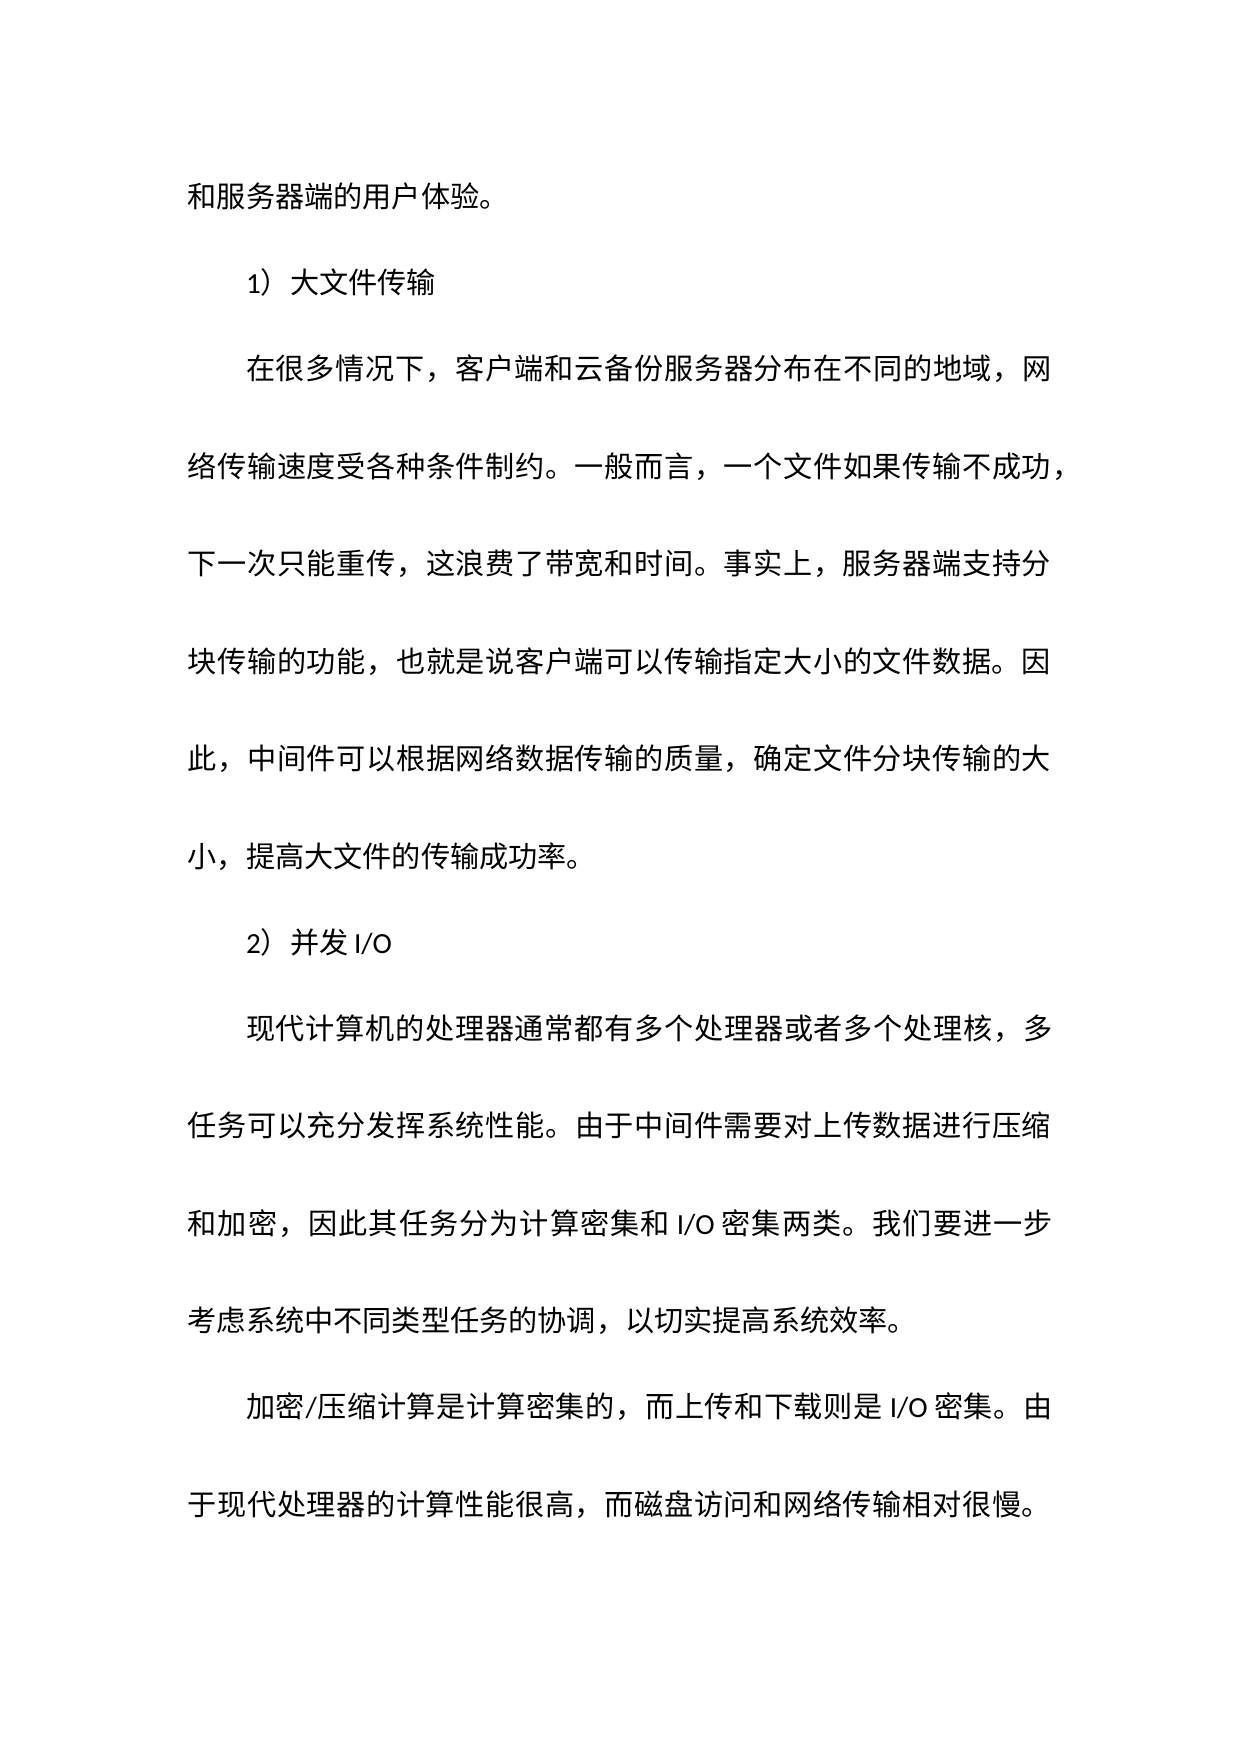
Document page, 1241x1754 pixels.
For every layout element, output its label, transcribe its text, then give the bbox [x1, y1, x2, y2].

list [187, 162, 1053, 227]
list 1）大文件传输 [187, 248, 1053, 313]
list 现代计算机的处理器通常都有多个处理器或者多个处理核，多任务可以充分发挥系统性能。由于中间件需要对上传数据进行压缩和加密，因此其任务分为计算密集和I/O密集两类。我们要进一步考虑系统中不同类型任务的协调，以切实提高系统效率。 [187, 994, 1053, 1352]
list 在很多情况下，客户端和云备份服务器分布在不同的地域，网络传输速度受各种条件制约。一般而言，一个文件如果传输不成功，下一次只能重传，这浪费了带宽和时间。事实上，服务器端支持分块传输的功能，也就是说客户端可以传输指定大小的文件数据。因此，中间件可以根据网络数据传输的质量，确定文件分块传输的大小，提高大文件的传输成功率。 [187, 334, 1053, 887]
list 2）并发I/O [187, 908, 1053, 973]
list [187, 1373, 1053, 1535]
